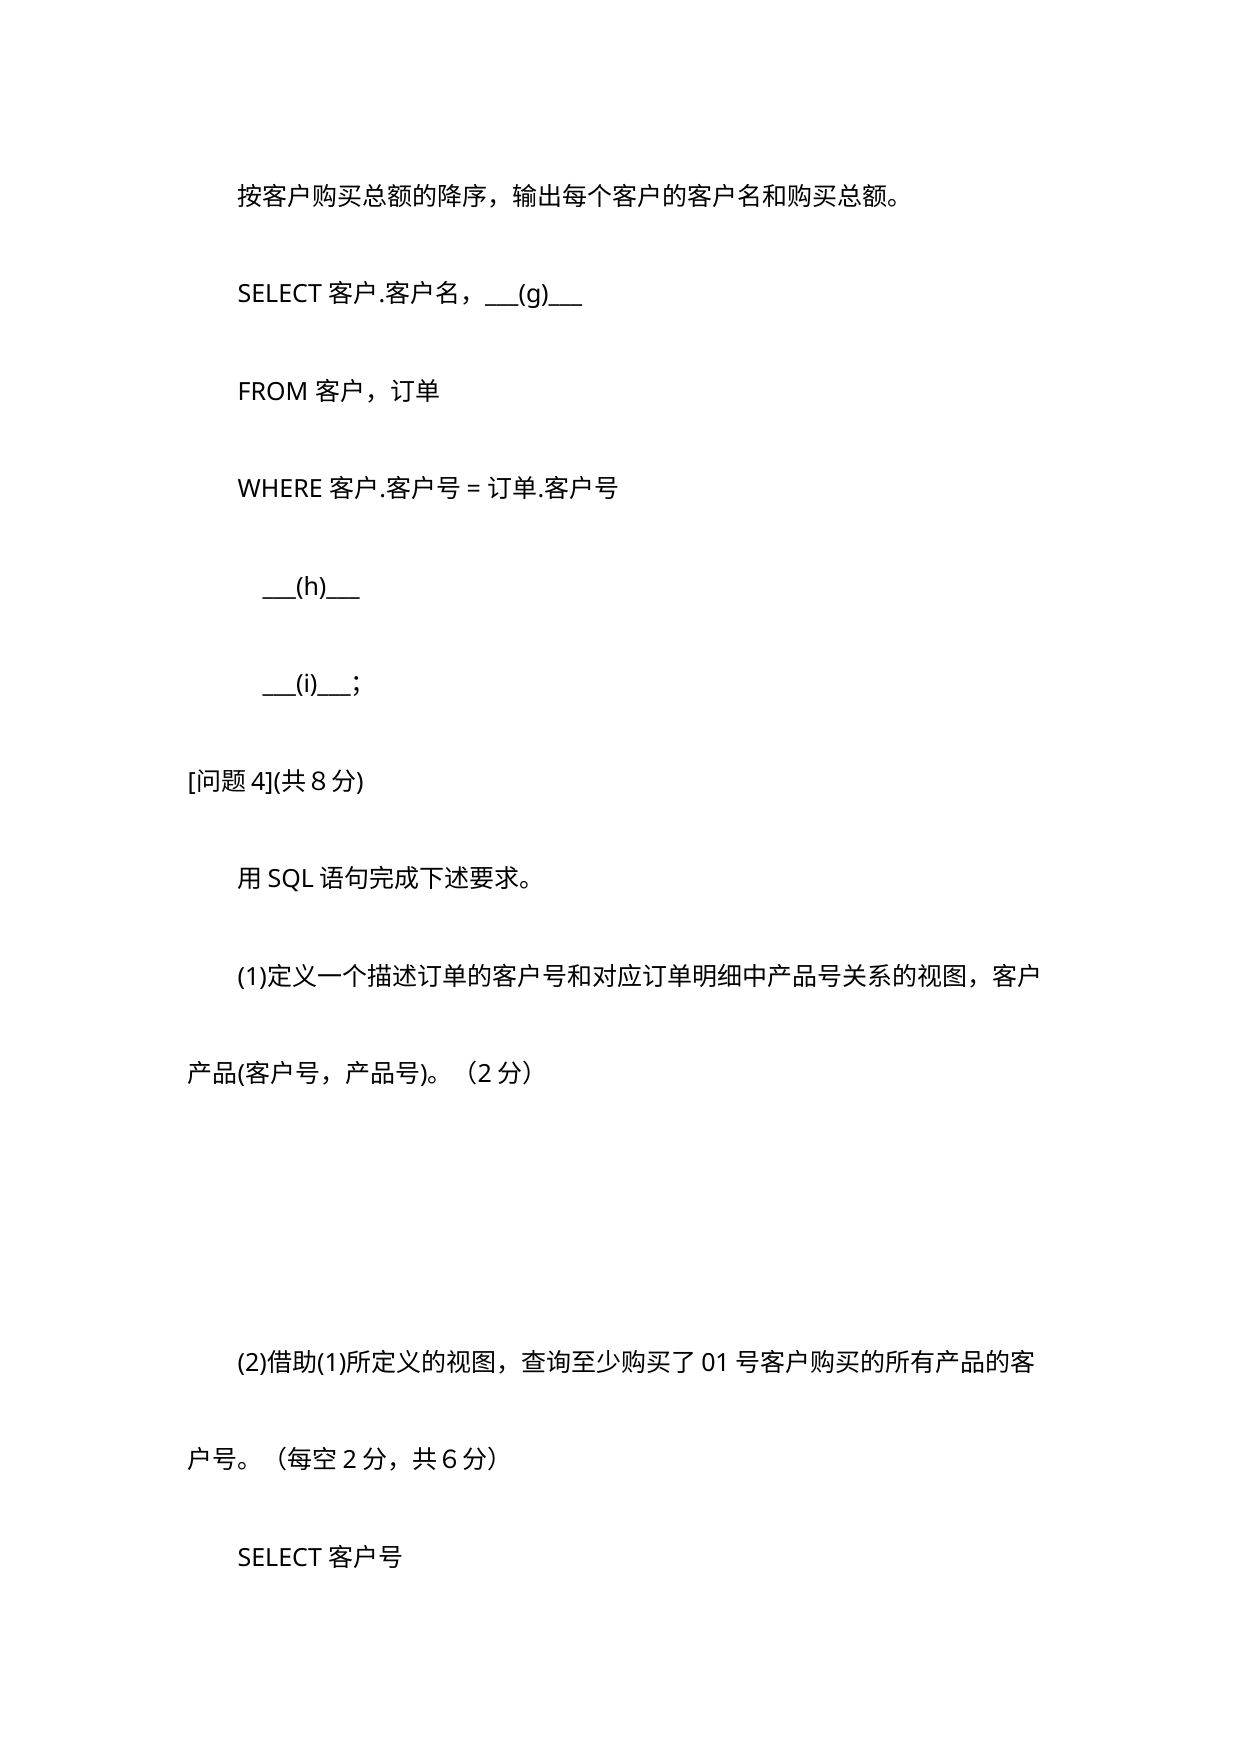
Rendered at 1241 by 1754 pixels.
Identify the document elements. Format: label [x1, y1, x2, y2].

text [187, 162, 1053, 1104]
text [187, 1230, 1053, 1588]
